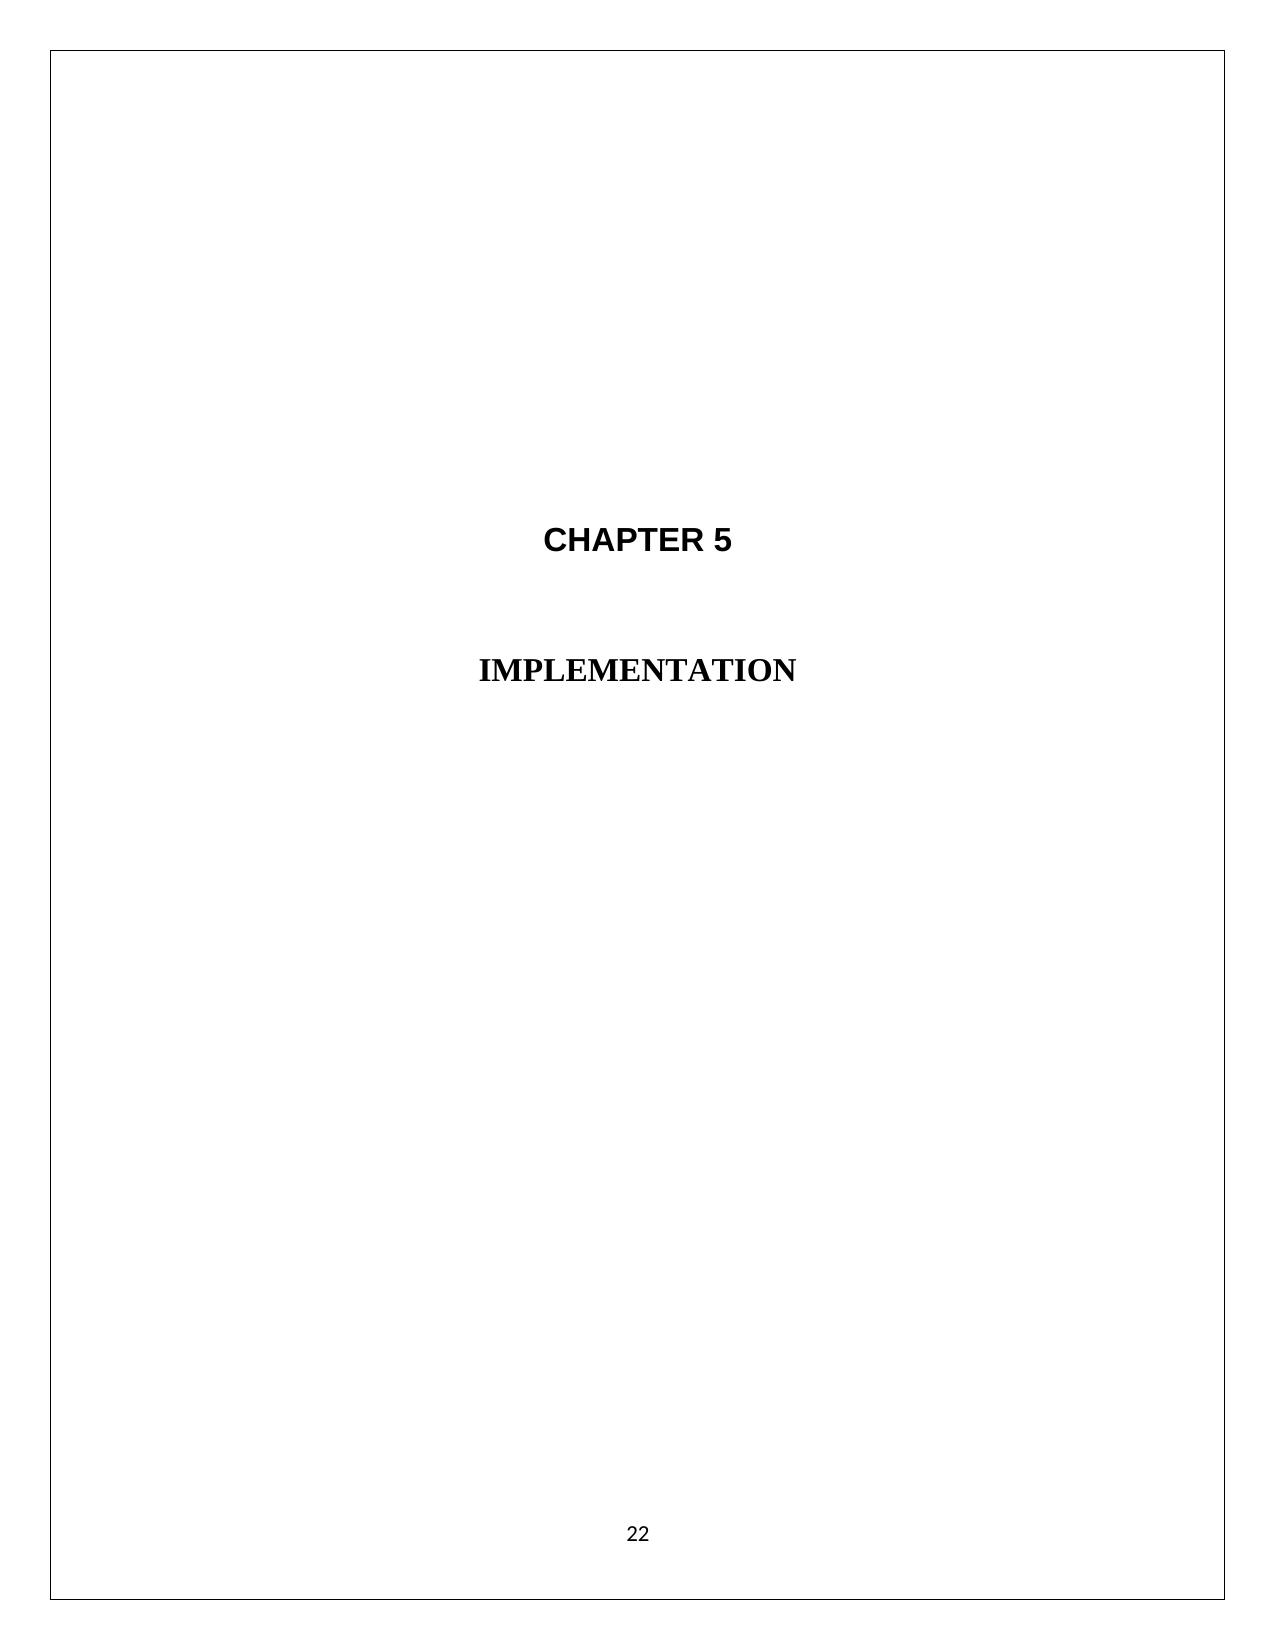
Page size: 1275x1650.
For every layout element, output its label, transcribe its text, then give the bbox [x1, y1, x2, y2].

text IMPLEMENTATION [150, 650, 1125, 688]
text CHAPTER 5 [150, 520, 1125, 558]
